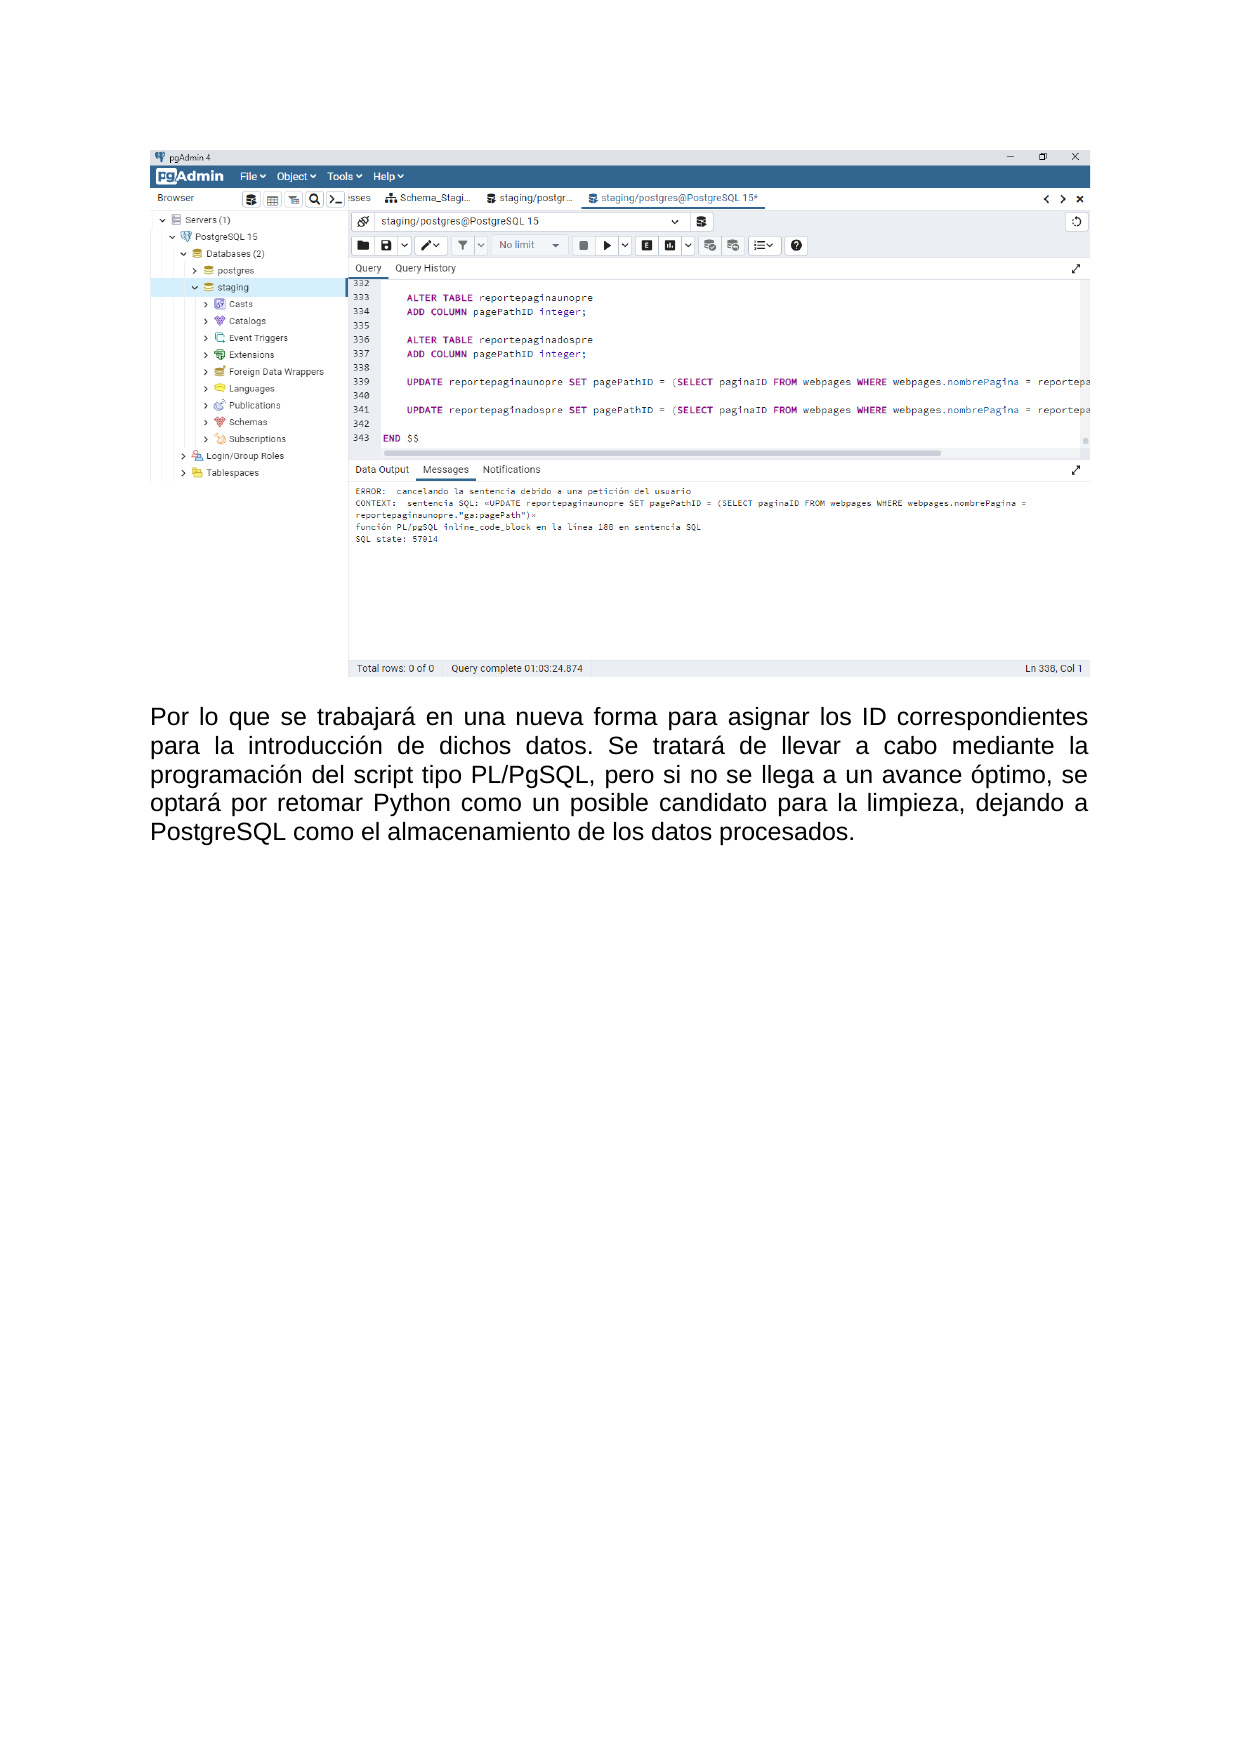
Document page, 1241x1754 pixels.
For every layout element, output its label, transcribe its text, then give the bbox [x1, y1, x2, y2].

text Por lo que se trabajará en una nueva forma para asignar los ID correspondientes para la introducción de dichos datos. Se tratará de llevar a cabo mediante la programación del script tipo PL/PgSQL, pero si no se llega a un avance óptimo, se optará por retomar Python como un posible candidato para la limpieza, dejando a PostgreSQL como el almacenamiento de los datos procesados. [150, 702, 1090, 846]
picture [150, 150, 1091, 677]
